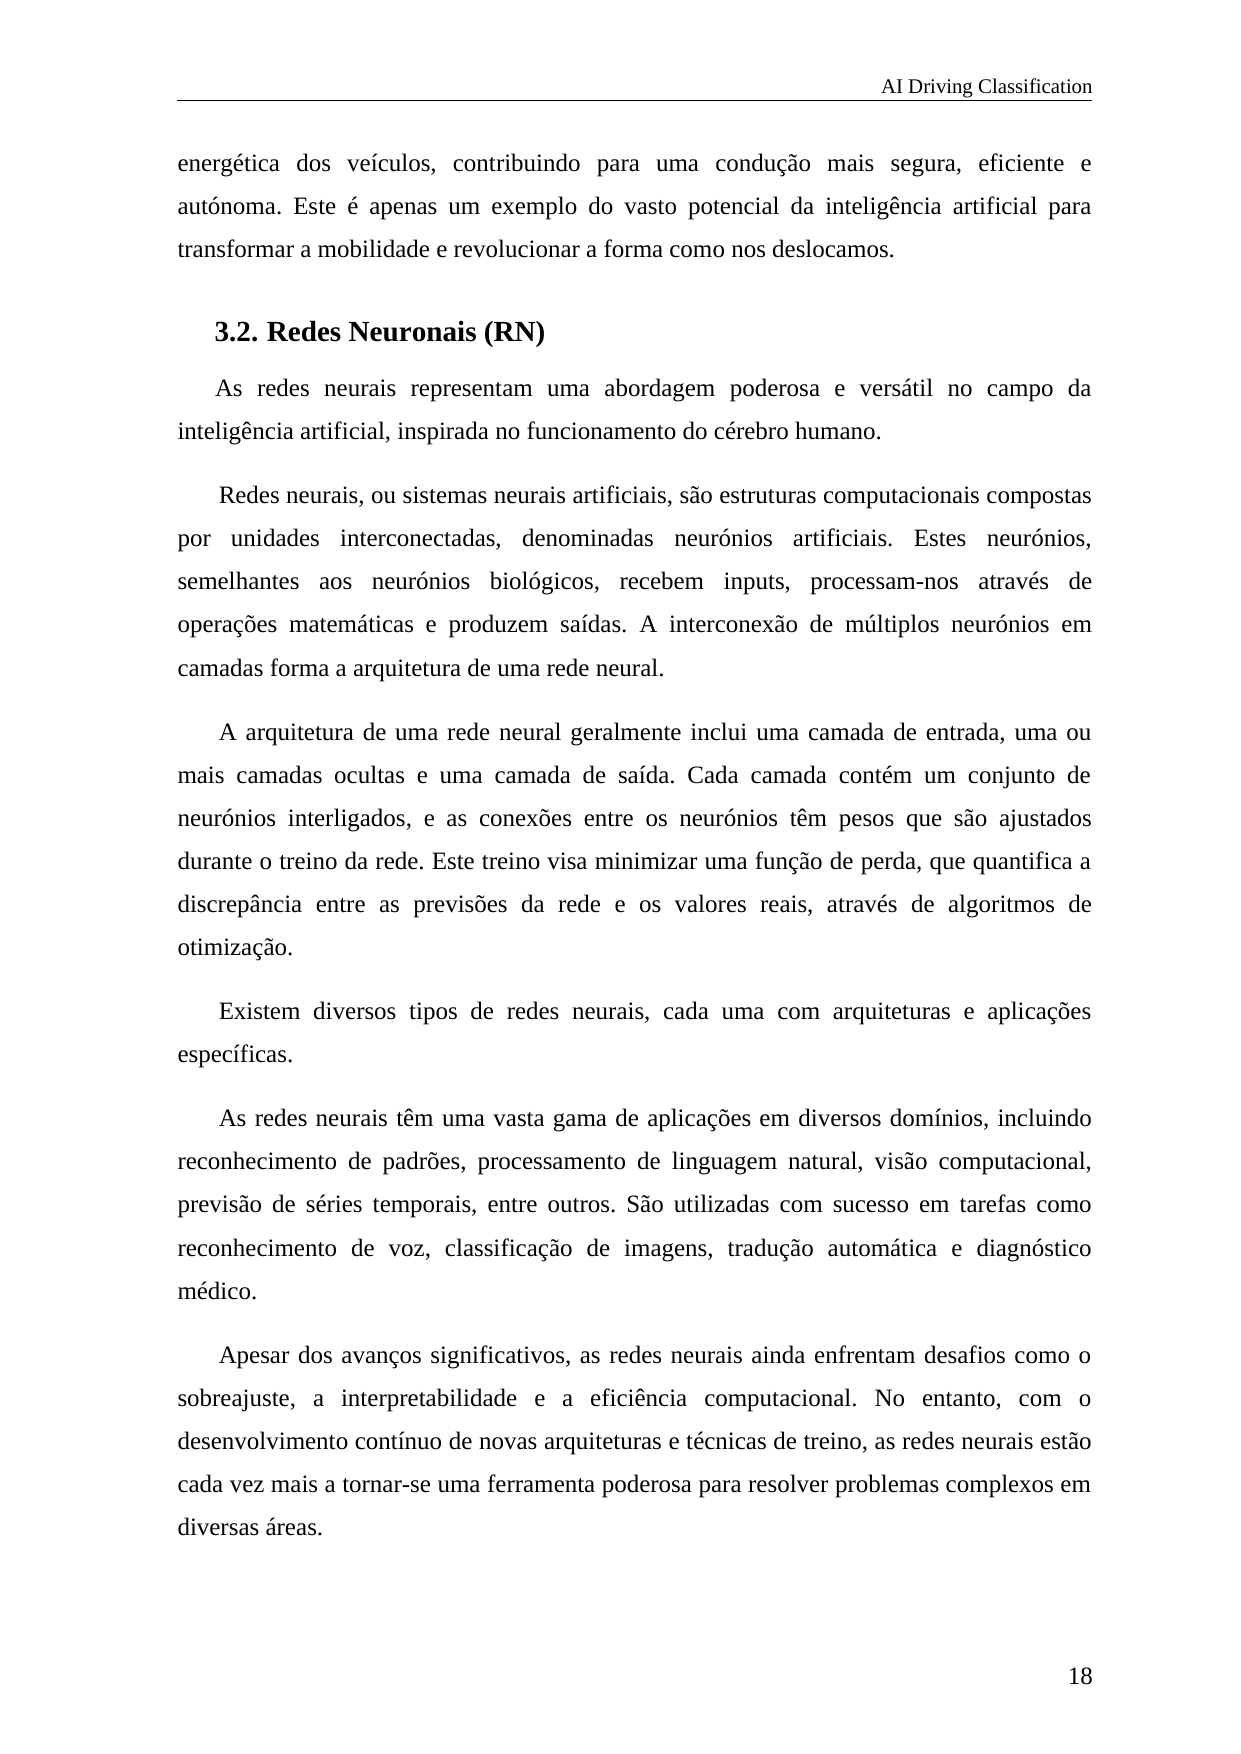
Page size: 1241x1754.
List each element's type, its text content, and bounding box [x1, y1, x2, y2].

text A arquitetura de uma rede neural geralmente inclui uma camada de entrada, uma ou mais camadas ocultas e uma camada de saída. Cada camada contém um conjunto de neurónios interligados, e as conexões entre os neurónios têm pesos que são ajustados durante o treino da rede. Este treino visa minimizar uma função de perda, que quantifica a discrepância entre as previsões da rede e os valores reais, através de algoritmos de otimização. [177, 717, 1092, 961]
text As redes neurais representam uma abordagem poderosa e versátil no campo da inteligência artificial, inspirada no funcionamento do cérebro humano. [177, 373, 1092, 445]
text Existem diversos tipos de redes neurais, cada uma com arquiteturas e aplicações específicas. [177, 996, 1092, 1068]
text Apesar dos avanços significativos, as redes neurais ainda enfrentam desafios como o sobreajuste, a interpretabilidade e a eficiência computacional. No entanto, com o desenvolvimento contínuo de novas arquiteturas e técnicas de treino, as redes neurais estão cada vez mais a tornar-se uma ferramenta poderosa para resolver problemas complexos em diversas áreas. [177, 1340, 1092, 1541]
text Redes neurais, ou sistemas neurais artificiais, são estruturas computacionais compostas por unidades interconectadas, denominadas neurónios artificiais. Estes neurónios, semelhantes aos neurónios biológicos, recebem inputs, processam-nos através de operações matemáticas e produzem saídas. A interconexão de múltiplos neurónios em camadas forma a arquitetura de uma rede neural. [177, 480, 1092, 681]
subtitle Redes Neuronais (RN) [214, 314, 1092, 348]
text As redes neurais têm uma vasta gama de aplicações em diversos domínios, incluindo reconhecimento de padrões, processamento de linguagem natural, visão computacional, previsão de séries temporais, entre outros. São utilizadas com sucesso em tarefas como reconhecimento de voz, classificação de imagens, tradução automática e diagnóstico médico. [177, 1103, 1092, 1304]
